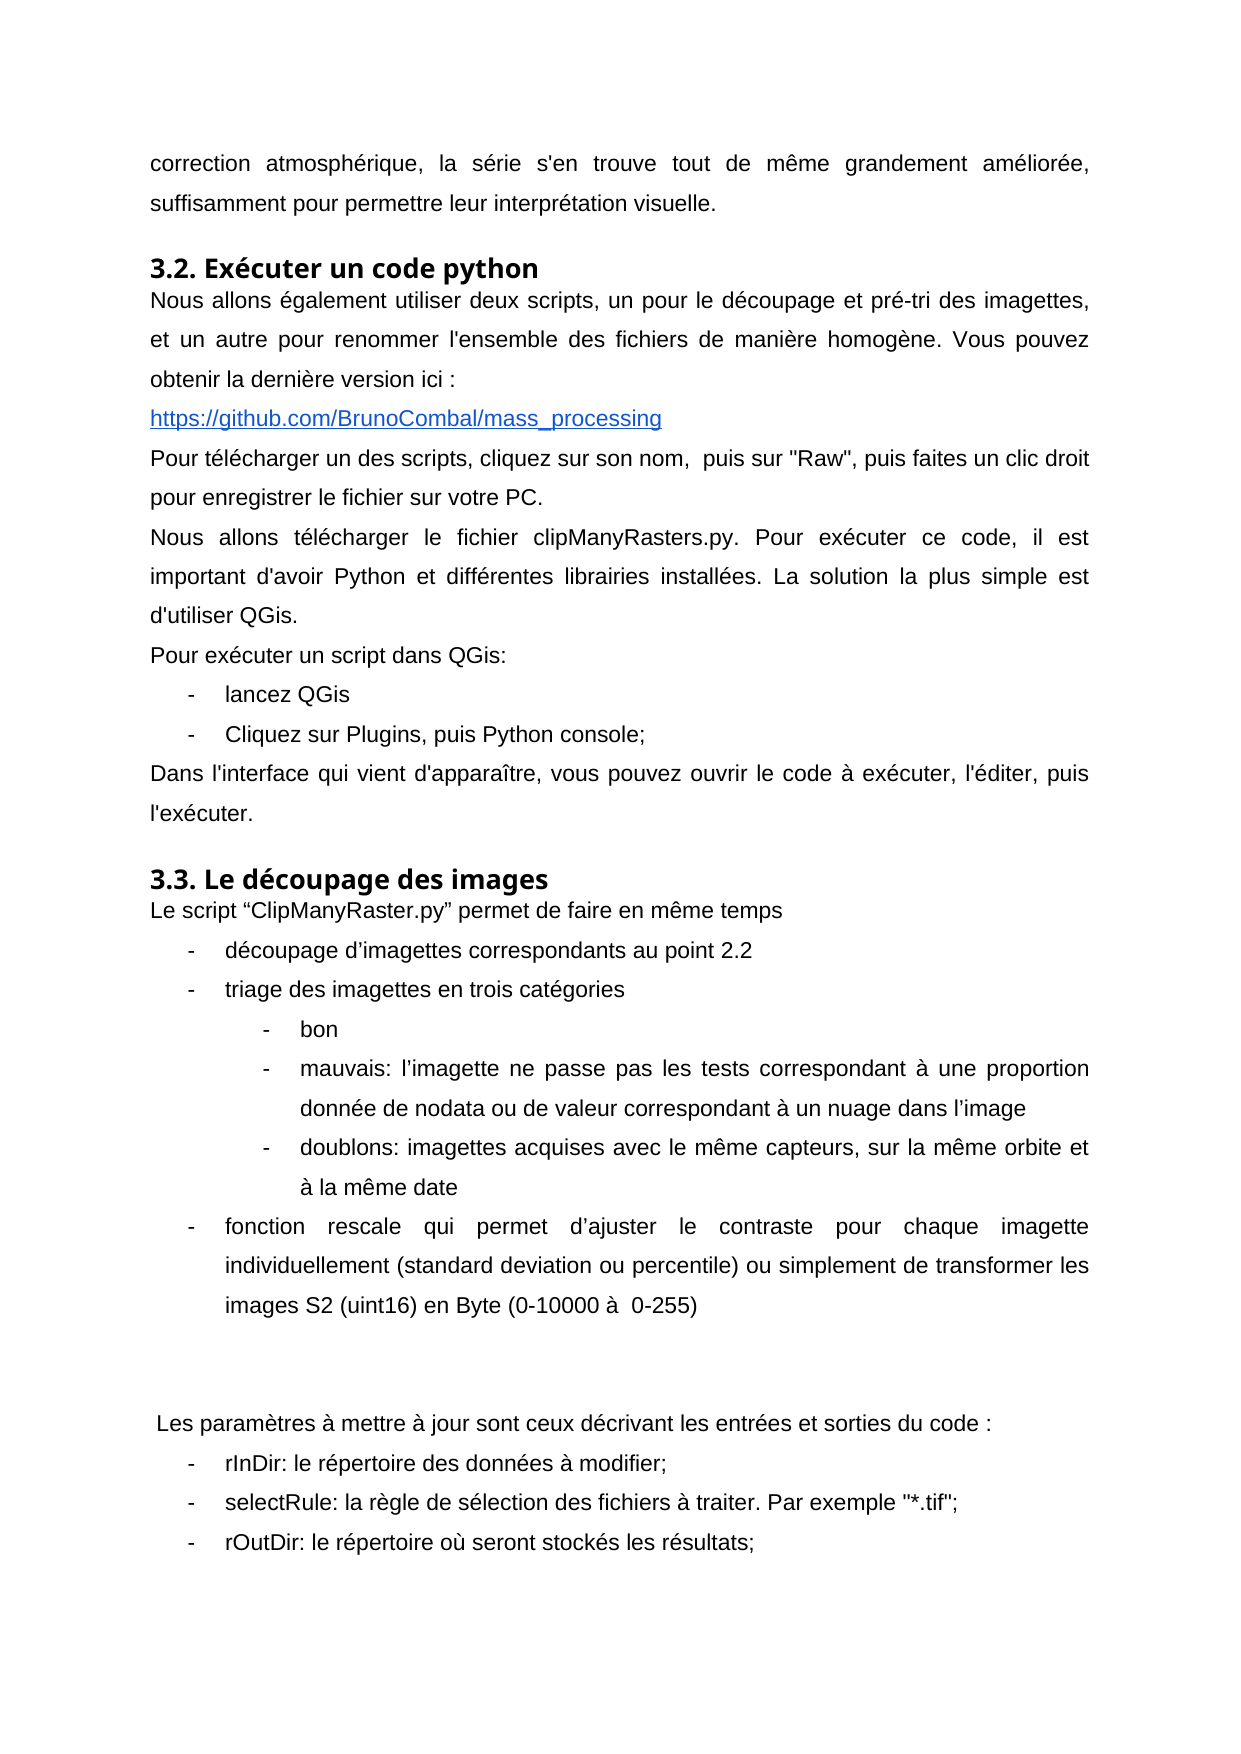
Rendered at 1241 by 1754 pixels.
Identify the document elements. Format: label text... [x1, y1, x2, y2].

list découpage d’imagettes correspondants au point 2.2 [187, 937, 1090, 963]
list mauvais: l’imagette ne passe pas les tests correspondant à une proportion donnée de nodata ou de valeur correspondant à un nuage dans l’image [262, 1055, 1090, 1121]
subtitle ​3.2.​ Exécuter un code python [150, 250, 1090, 287]
list bon [262, 1016, 1090, 1042]
list selectRule: la règle de sélection des fichiers à traiter. Par exemple "*.tif"; [187, 1489, 1090, 1516]
text Nous allons également utiliser deux scripts, un pour le découpage et pré-tri des imagettes, et un autre pour renommer l'ensemble des fichiers de manière homogène. Vous pouvez obtenir la dernière version ici : [150, 287, 1090, 392]
list fonction rescale qui permet d’ajuster le contraste pour chaque imagette individuellement (standard deviation ou percentile) ou simplement de transformer les images S2 (uint16) en Byte (0-10000 à 0-255) [187, 1213, 1090, 1318]
list doublons: imagettes acquises avec le même capteurs, sur la même orbite et à la même date [262, 1134, 1090, 1200]
text Nous allons télécharger le fichier clipManyRasters.py. Pour exécuter ce code, il est important d'avoir Python et différentes librairies installées. La solution la plus simple est d'utiliser QGis. [150, 523, 1090, 629]
list rOutDir: le répertoire où seront stockés les résultats; [187, 1529, 1090, 1555]
list Cliquez sur Plugins, puis Python console; [187, 721, 1090, 747]
text https://github.com/BrunoCombal/mass_processing [150, 405, 1090, 431]
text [150, 150, 1090, 216]
text Le script “ClipManyRaster.py” permet de faire en même temps [150, 897, 1090, 923]
list triage des imagettes en trois catégories [187, 976, 1090, 1002]
subtitle ​3.3.​ Le découpage des images [150, 860, 1090, 897]
text Les paramètres à mettre à jour sont ceux décrivant les entrées et sorties du code : [150, 1410, 1090, 1437]
list rInDir: le répertoire des données à modifier; [187, 1450, 1090, 1476]
text Dans l'interface qui vient d'apparaître, vous pouvez ouvrir le code à exécuter, l'éditer, puis l'exécuter. [150, 760, 1090, 826]
list lancez QGis [187, 681, 1090, 708]
text Pour exécuter un script dans QGis: [150, 642, 1090, 668]
text Pour télécharger un des scripts, cliquez sur son nom, puis sur "Raw", puis faites un clic droit pour enregistrer le fichier sur votre PC. [150, 444, 1090, 510]
